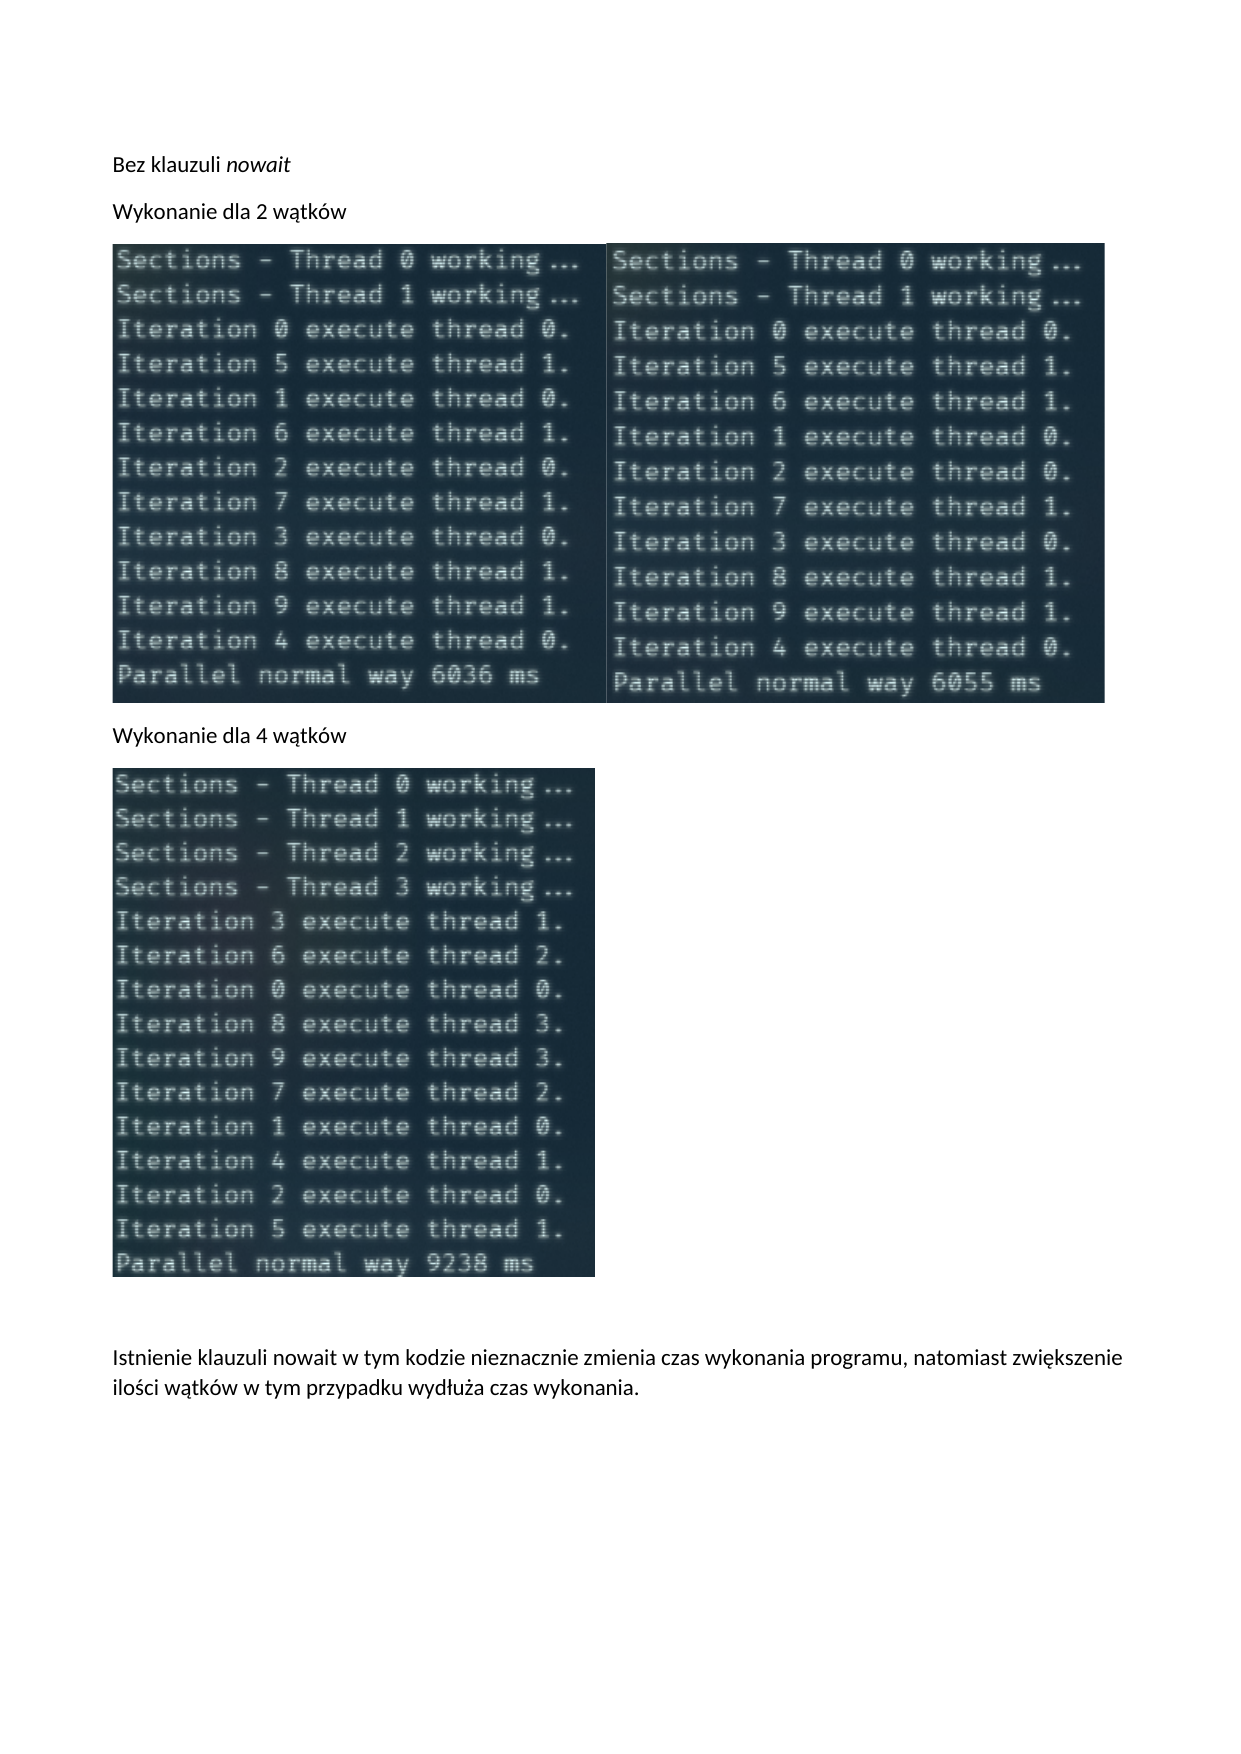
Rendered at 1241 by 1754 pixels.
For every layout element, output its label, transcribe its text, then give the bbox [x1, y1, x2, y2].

text Wykonanie dla 4 wątków [112, 721, 1128, 749]
picture [112, 768, 595, 1277]
text Istnienie klauzuli nowait w tym kodzie nieznacznie zmienia czas wykonania programu, natomiast zwiększenie ilości wątków w tym przypadku wydłuża czas wykonania. [112, 1343, 1128, 1401]
text Bez klauzuli nowait [112, 150, 1128, 178]
text Wykonanie dla 2 wątków [112, 197, 1128, 225]
picture [112, 243, 1105, 703]
